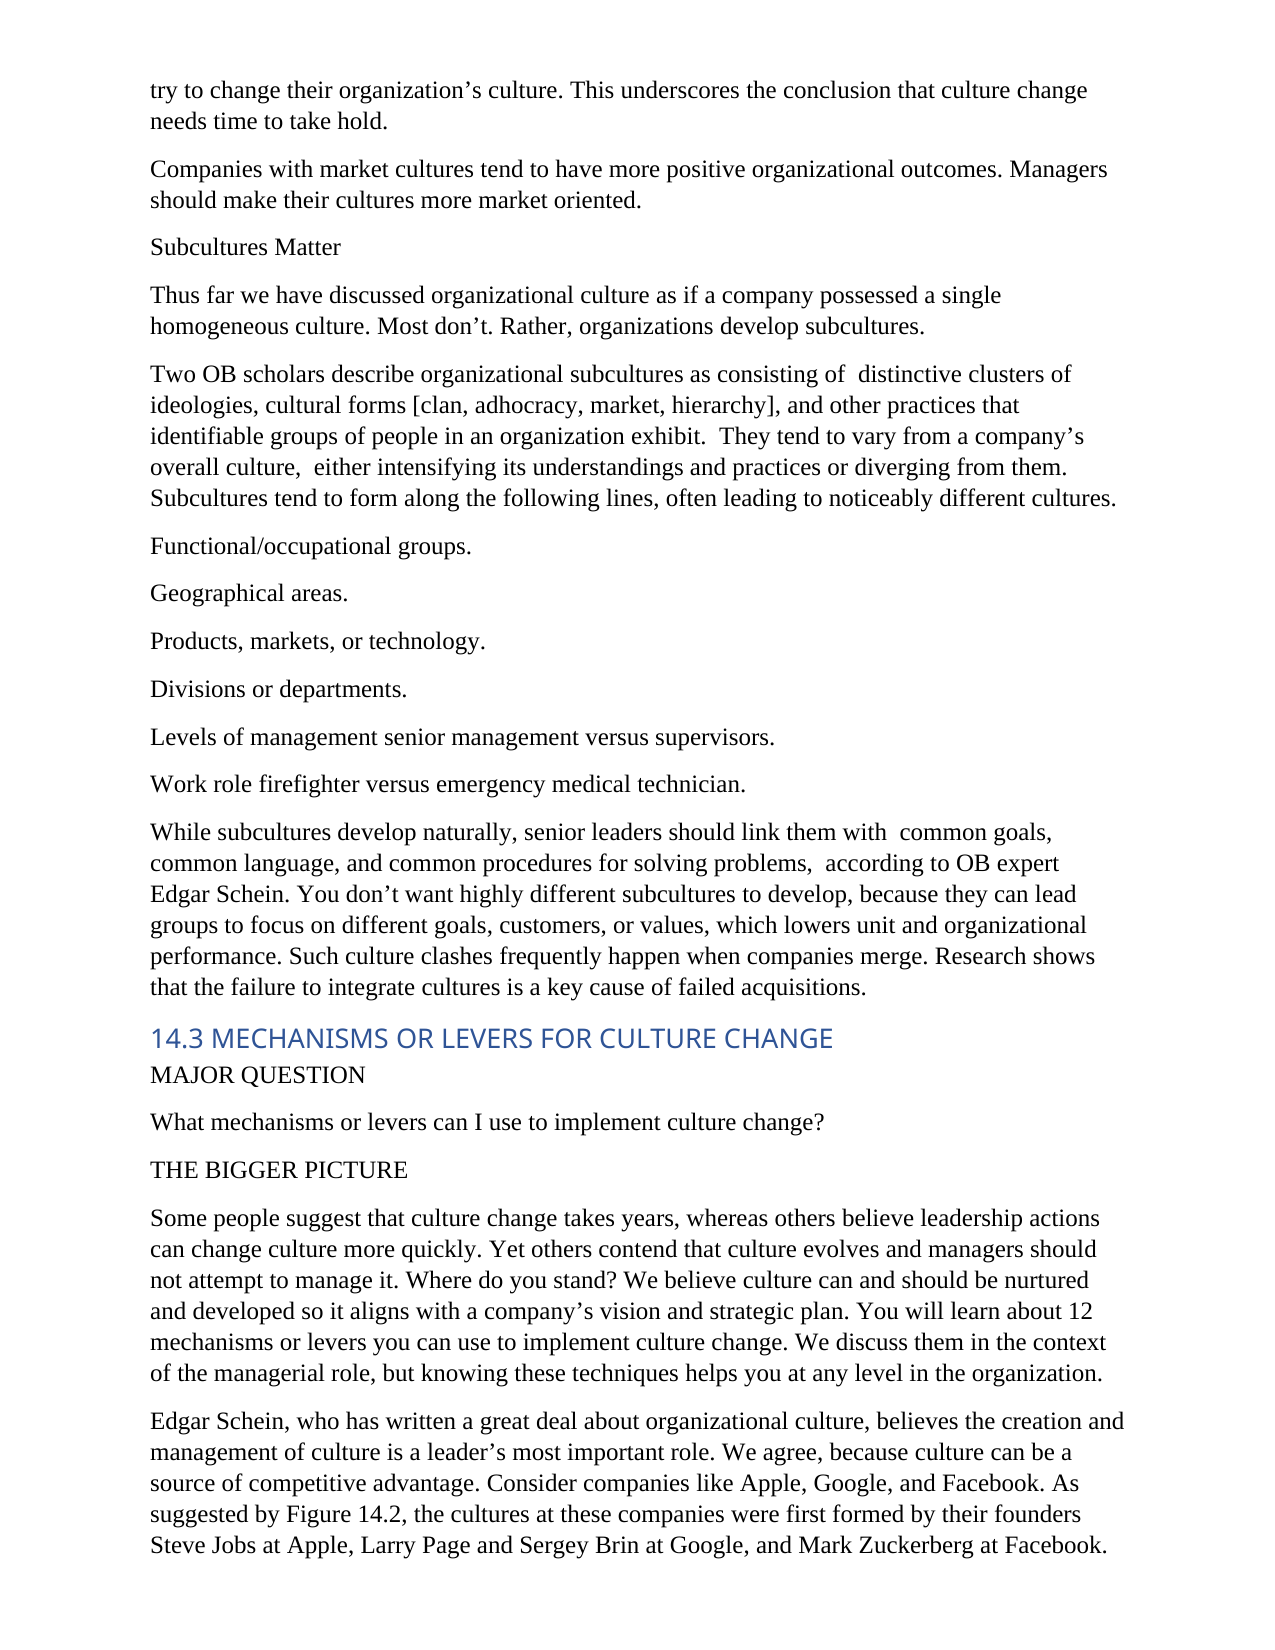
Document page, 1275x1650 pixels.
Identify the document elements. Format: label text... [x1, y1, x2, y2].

text THE BIGGER PICTURE [150, 1155, 1125, 1184]
text While subcultures develop naturally, senior leaders should link them with common goals, common language, and common procedures for solving problems, according to OB expert Edgar Schein. You don’t want highly different subcultures to develop, because they can lead groups to focus on different goals, customers, or values, which lowers unit and organizational performance. Such culture clashes frequently happen when companies merge. Research shows that the failure to integrate cultures is a key cause of failed acquisitions. [150, 817, 1125, 1001]
text Work role firefighter versus emergency medical technician. [150, 769, 1125, 798]
text Subcultures Matter [150, 232, 1125, 261]
subtitle 14.3 MECHANISMS OR LEVERS FOR CULTURE CHANGE [150, 1020, 1125, 1057]
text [150, 1406, 1125, 1559]
text MAJOR QUESTION [150, 1060, 1125, 1088]
text What mechanisms or levers can I use to implement culture change? [150, 1107, 1125, 1136]
text Products, markets, or technology. [150, 626, 1125, 655]
text Geographical areas. [150, 578, 1125, 607]
text Levels of management senior management versus supervisors. [150, 722, 1125, 750]
text Some people suggest that culture change takes years, whereas others believe leadership actions can change culture more quickly. Yet others contend that culture evolves and managers should not attempt to manage it. Where do you stand? We believe culture can and should be nurtured and developed so it aligns with a company’s vision and strategic plan. You will learn about 12 mechanisms or levers you can use to implement culture change. We discuss them in the context of the managerial role, but knowing these techniques helps you at any level in the organization. [150, 1203, 1125, 1387]
text Divisions or departments. [150, 674, 1125, 703]
text Companies with market cultures tend to have more positive organizational outcomes. Managers should make their cultures more market oriented. [150, 154, 1125, 213]
text Functional/occupational groups. [150, 531, 1125, 559]
text Two OB scholars describe organizational subcultures as consisting of distinctive clusters of ideologies, cultural forms [clan, adhocracy, market, hierarchy], and other practices that identifiable groups of people in an organization exhibit. They tend to vary from a company’s overall culture, either intensifying its understandings and practices or diverging from them. Subcultures tend to form along the following lines, often leading to noticeably different cultures. [150, 359, 1125, 512]
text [150, 75, 1125, 135]
text Thus far we have discussed organizational culture as if a company possessed a single homogeneous culture. Most don’t. Rather, organizations develop subcultures. [150, 280, 1125, 340]
